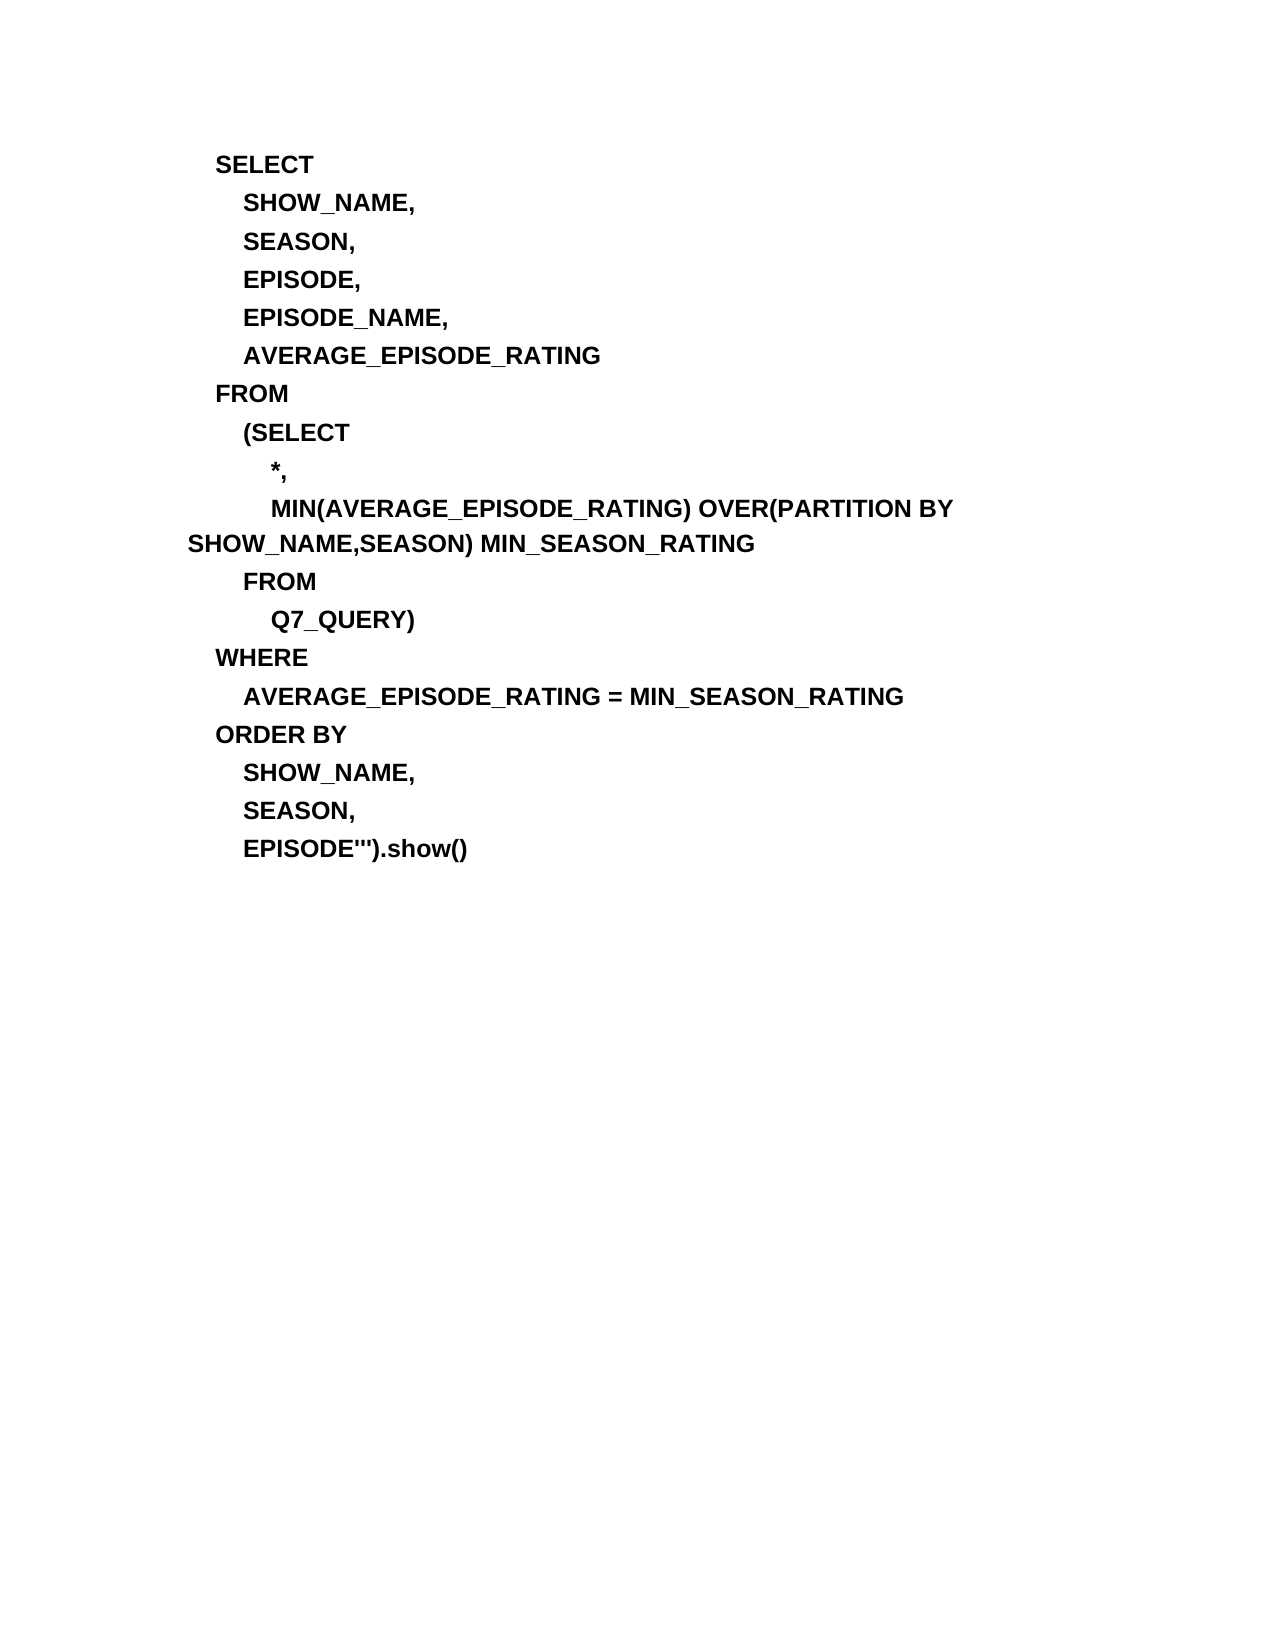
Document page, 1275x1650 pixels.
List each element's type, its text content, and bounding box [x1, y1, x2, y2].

text EPISODE''').show() [187, 834, 1125, 863]
text SELECT [187, 150, 1125, 179]
text SEASON, [187, 226, 1125, 255]
text AVERAGE_EPISODE_RATING [187, 341, 1125, 370]
text (SELECT [187, 418, 1125, 446]
text MIN(AVERAGE_EPISODE_RATING) OVER(PARTITION BY SHOW_NAME,SEASON) MIN_SEASON_RATING [187, 494, 1125, 557]
text *, [187, 456, 1125, 484]
text EPISODE, [187, 265, 1125, 293]
text ORDER BY [187, 720, 1125, 748]
text FROM [187, 379, 1125, 408]
text AVERAGE_EPISODE_RATING = MIN_SEASON_RATING [187, 681, 1125, 710]
text SEASON, [187, 796, 1125, 825]
text SHOW_NAME, [187, 188, 1125, 217]
text FROM [187, 567, 1125, 596]
text SHOW_NAME, [187, 758, 1125, 787]
text WHERE [187, 643, 1125, 672]
text EPISODE_NAME, [187, 303, 1125, 332]
text Q7_QUERY) [187, 605, 1125, 634]
